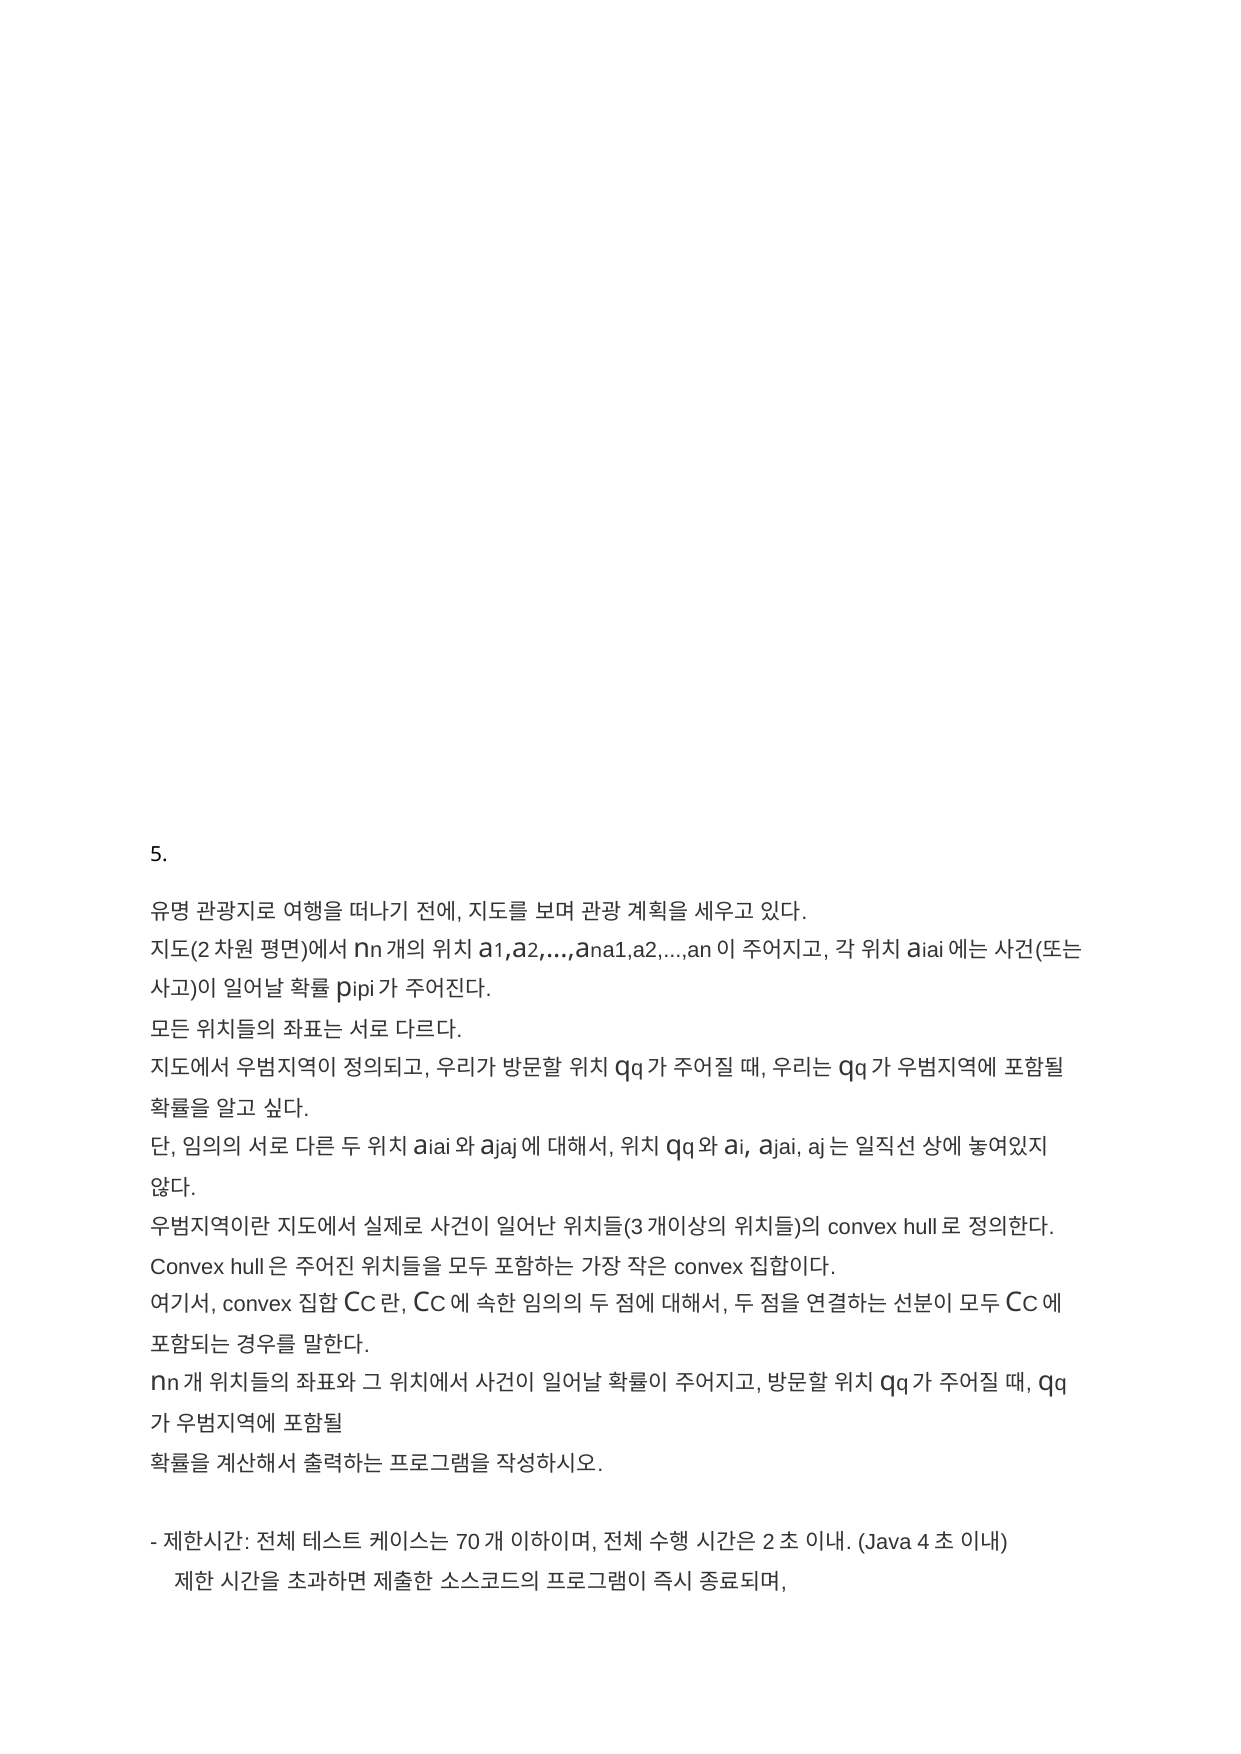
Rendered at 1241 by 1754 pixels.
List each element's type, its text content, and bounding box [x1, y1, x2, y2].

text 5. [150, 839, 1090, 868]
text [150, 887, 1090, 1595]
